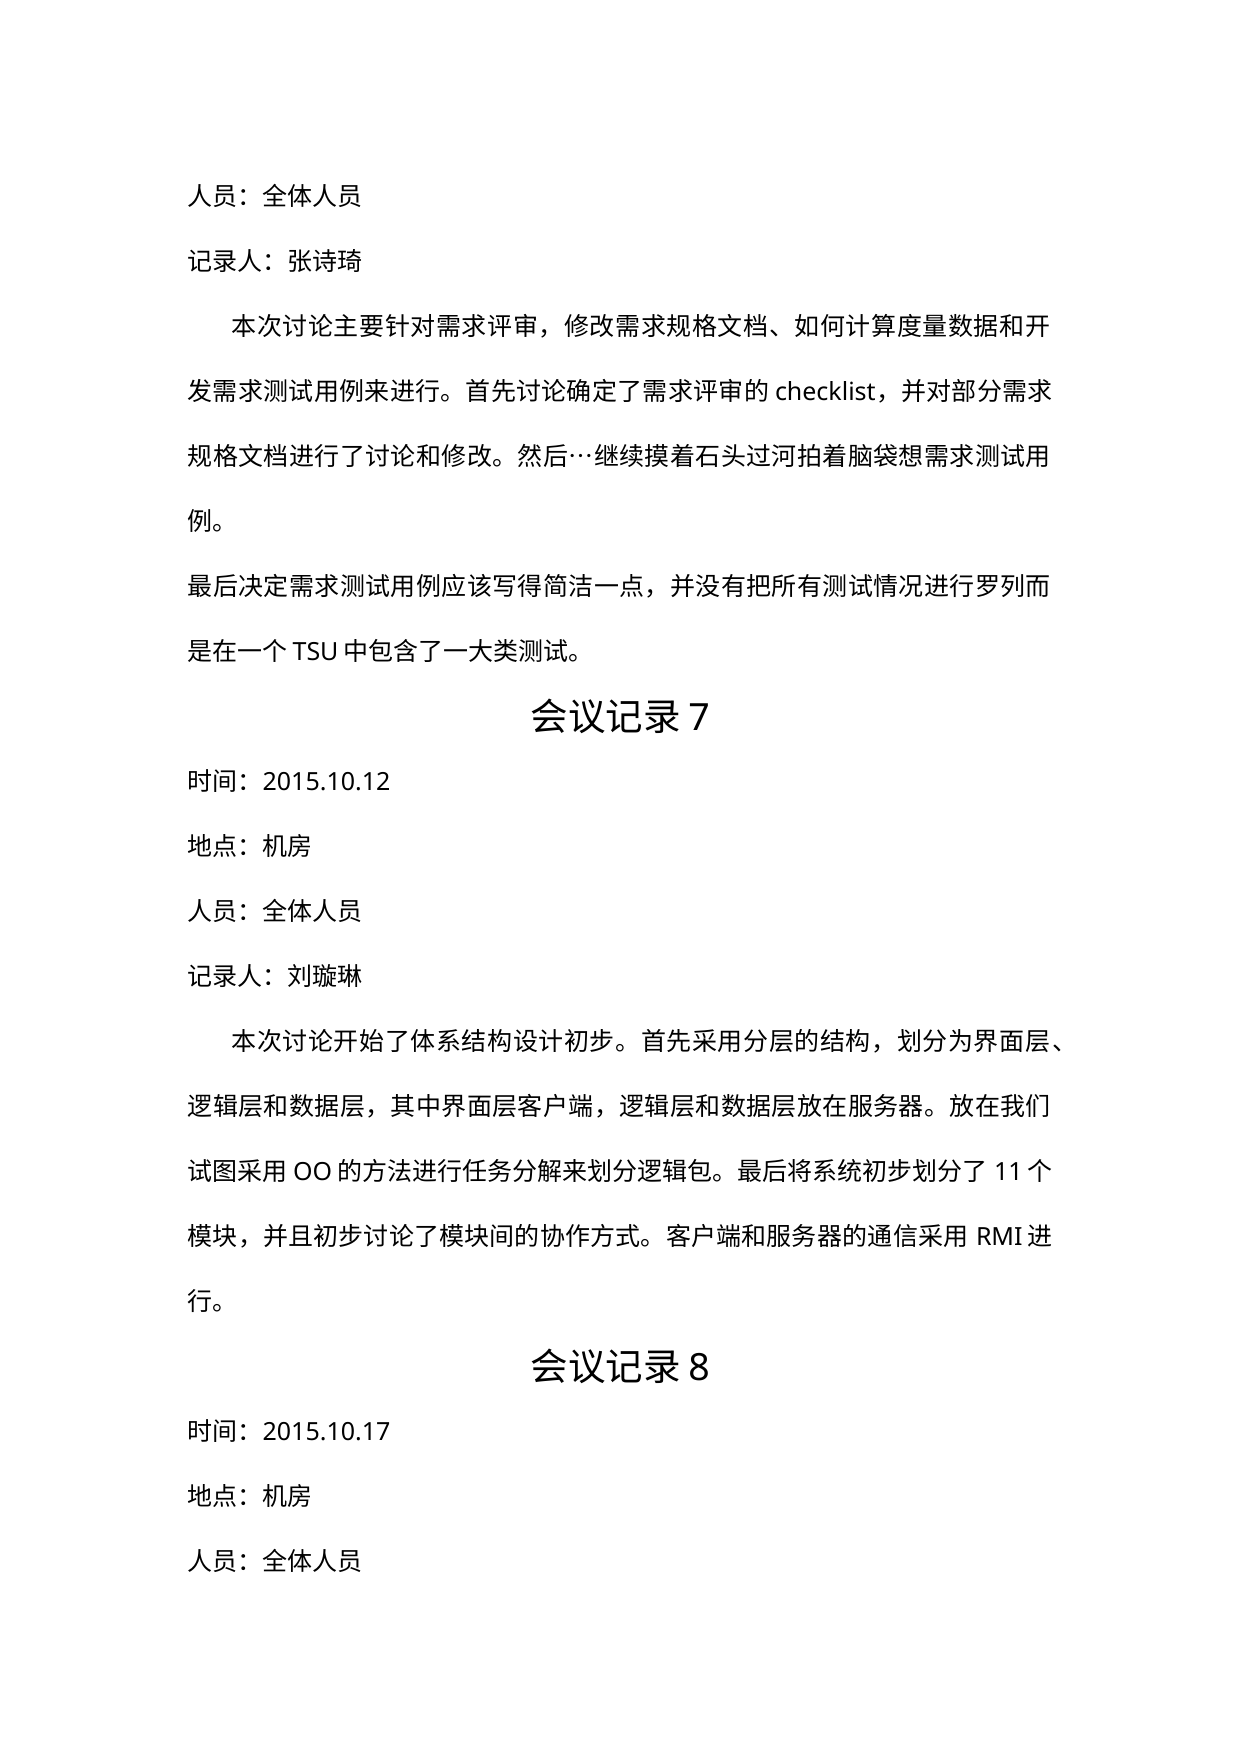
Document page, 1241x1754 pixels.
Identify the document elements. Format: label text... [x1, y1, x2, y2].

text 本次讨论开始了体系结构设计初步。首先采用分层的结构，划分为界面层、逻辑层和数据层，其中界面层客户端，逻辑层和数据层放在服务器。放在我们试图采用OO的方法进行任务分解来划分逻辑包。最后将系统初步划分了11个模块，并且初步讨论了模块间的协作方式。客户端和服务器的通信采用RMI进行。 [187, 1007, 1053, 1332]
text 记录人：张诗琦 [187, 227, 1053, 292]
text 人员：全体人员 [187, 162, 1053, 227]
text 记录人：刘璇琳 [187, 942, 1053, 1007]
text 人员：全体人员 [187, 877, 1053, 942]
text 人员：全体人员 [187, 1527, 1053, 1592]
text 会议记录7 [187, 682, 1053, 747]
text 时间：2015.10.12 [187, 747, 1053, 812]
text 时间：2015.10.17 [187, 1397, 1053, 1462]
text 最后决定需求测试用例应该写得简洁一点，并没有把所有测试情况进行罗列而是在一个TSU中包含了一大类测试。 [187, 552, 1053, 682]
text 会议记录8 [187, 1332, 1053, 1397]
text 地点：机房 [187, 812, 1053, 877]
text 地点：机房 [187, 1462, 1053, 1527]
text 本次讨论主要针对需求评审，修改需求规格文档、如何计算度量数据和开发需求测试用例来进行。首先讨论确定了需求评审的checklist，并对部分需求规格文档进行了讨论和修改。然后…继续摸着石头过河拍着脑袋想需求测试用例。 [187, 292, 1053, 552]
